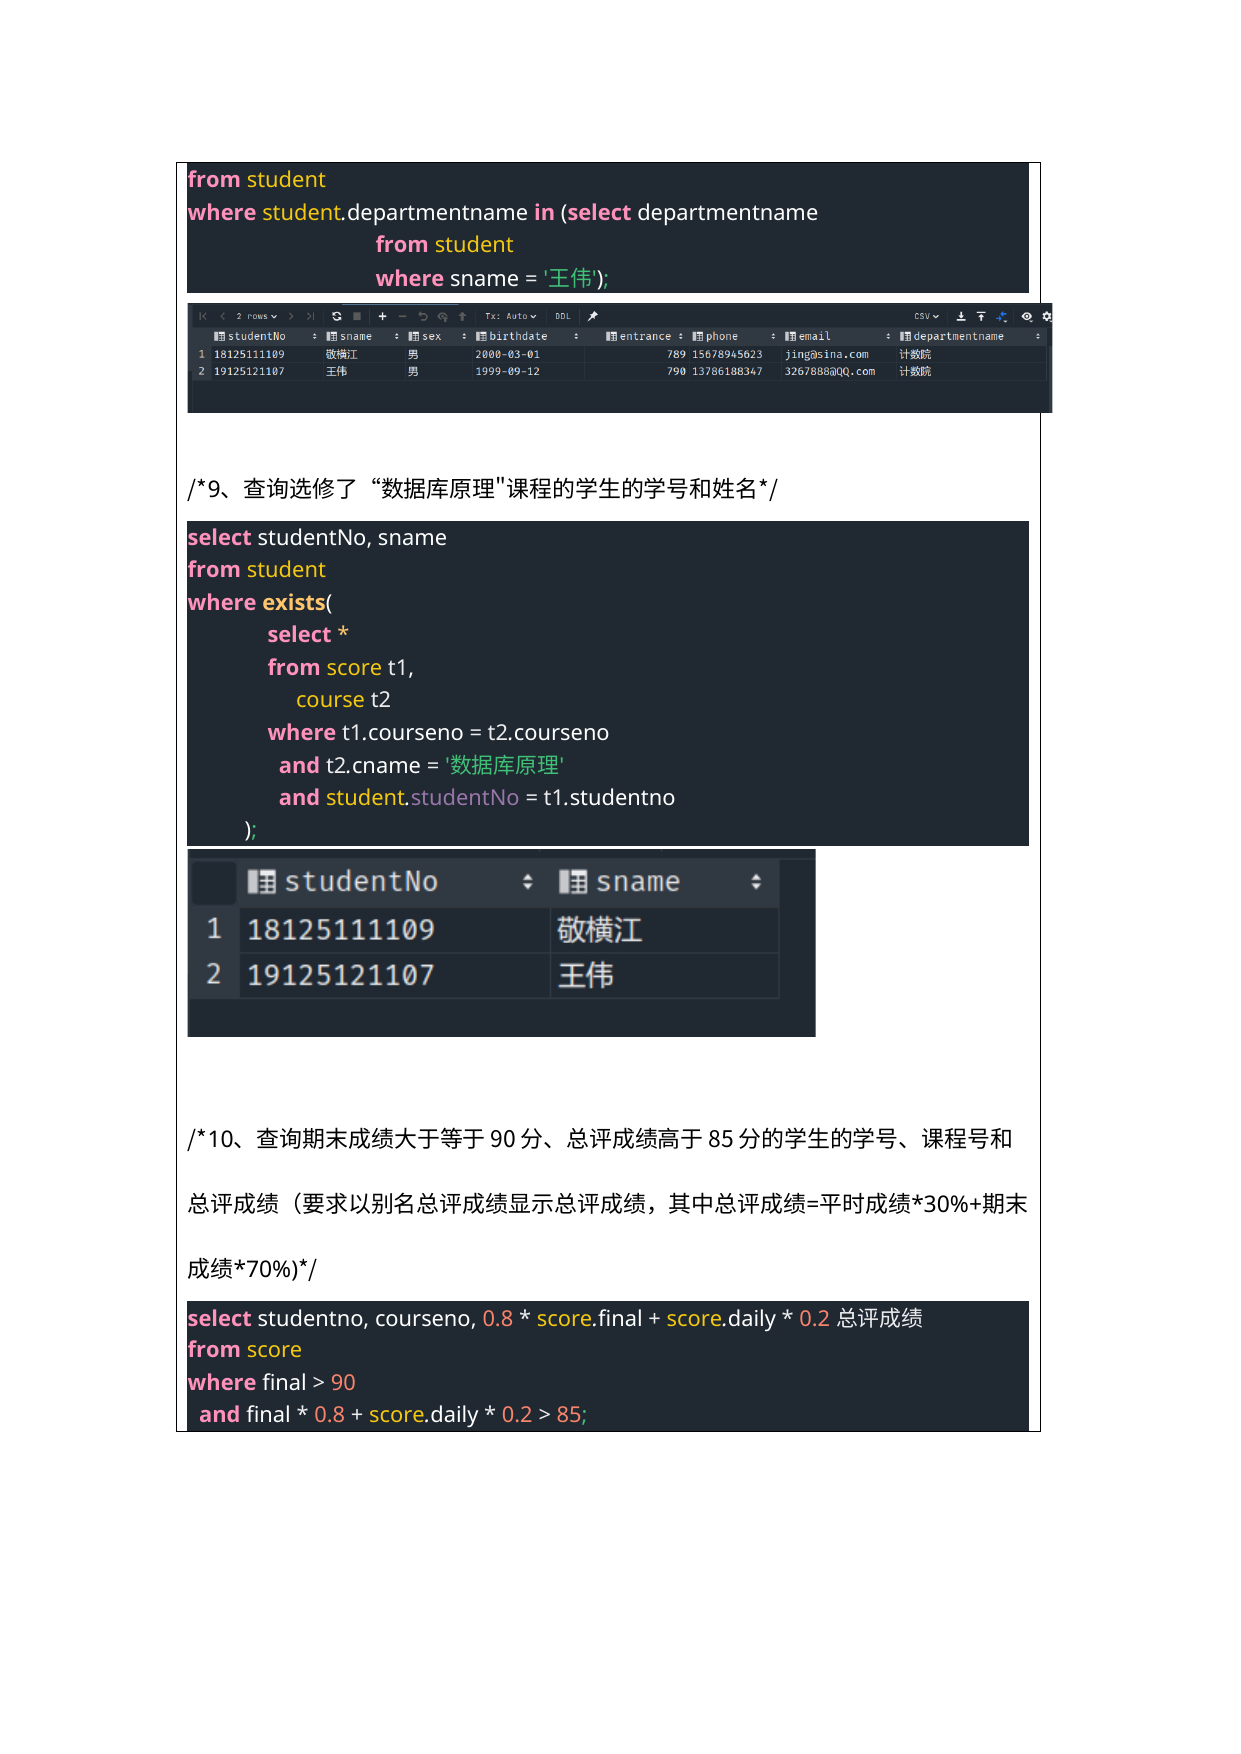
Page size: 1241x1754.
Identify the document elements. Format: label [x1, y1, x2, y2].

picture [187, 849, 816, 1037]
table_cell [177, 163, 1040, 1431]
picture [187, 303, 1053, 413]
